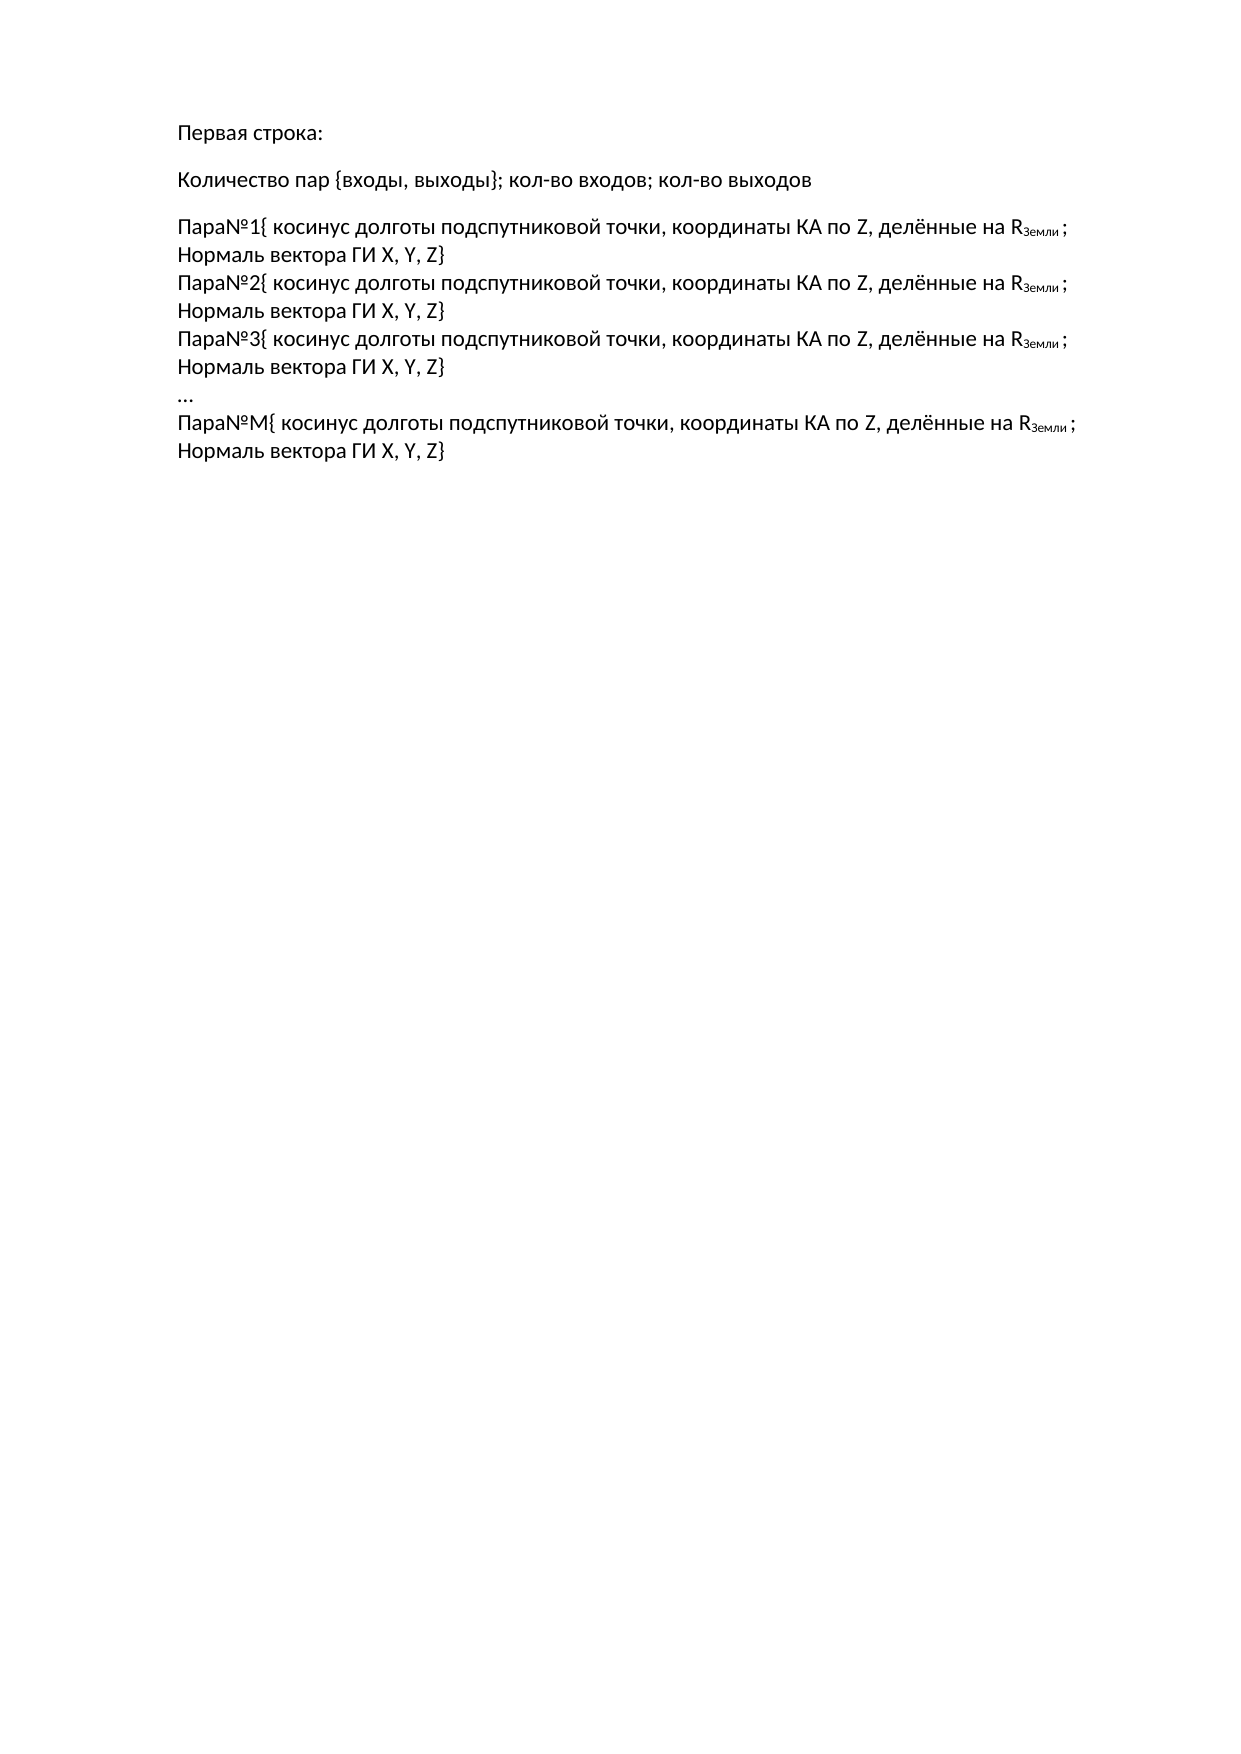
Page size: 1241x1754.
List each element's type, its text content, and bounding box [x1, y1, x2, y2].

text Пара№3{ косинус долготы подспутниковой точки, координаты КА по Z, делённые на RЗемли ; [177, 324, 1152, 352]
text Нормаль вектора ГИ X, Y, Z} [177, 296, 1152, 324]
text Пара№M{ косинус долготы подспутниковой точки, координаты КА по Z, делённые на RЗемли ; [177, 408, 1152, 436]
text Нормаль вектора ГИ X, Y, Z} [177, 352, 1152, 380]
text … [177, 380, 1152, 408]
text Пара№2{ косинус долготы подспутниковой точки, координаты КА по Z, делённые на RЗемли ; [177, 268, 1152, 296]
text Первая строка: [177, 118, 1152, 146]
text Количество пар {входы, выходы}; кол-во входов; кол-во выходов [177, 165, 1152, 193]
text Нормаль вектора ГИ X, Y, Z} [177, 240, 1152, 268]
text Нормаль вектора ГИ X, Y, Z} [177, 436, 1152, 464]
text Пара№1{ косинус долготы подспутниковой точки, координаты КА по Z, делённые на RЗемли ; [177, 212, 1152, 240]
